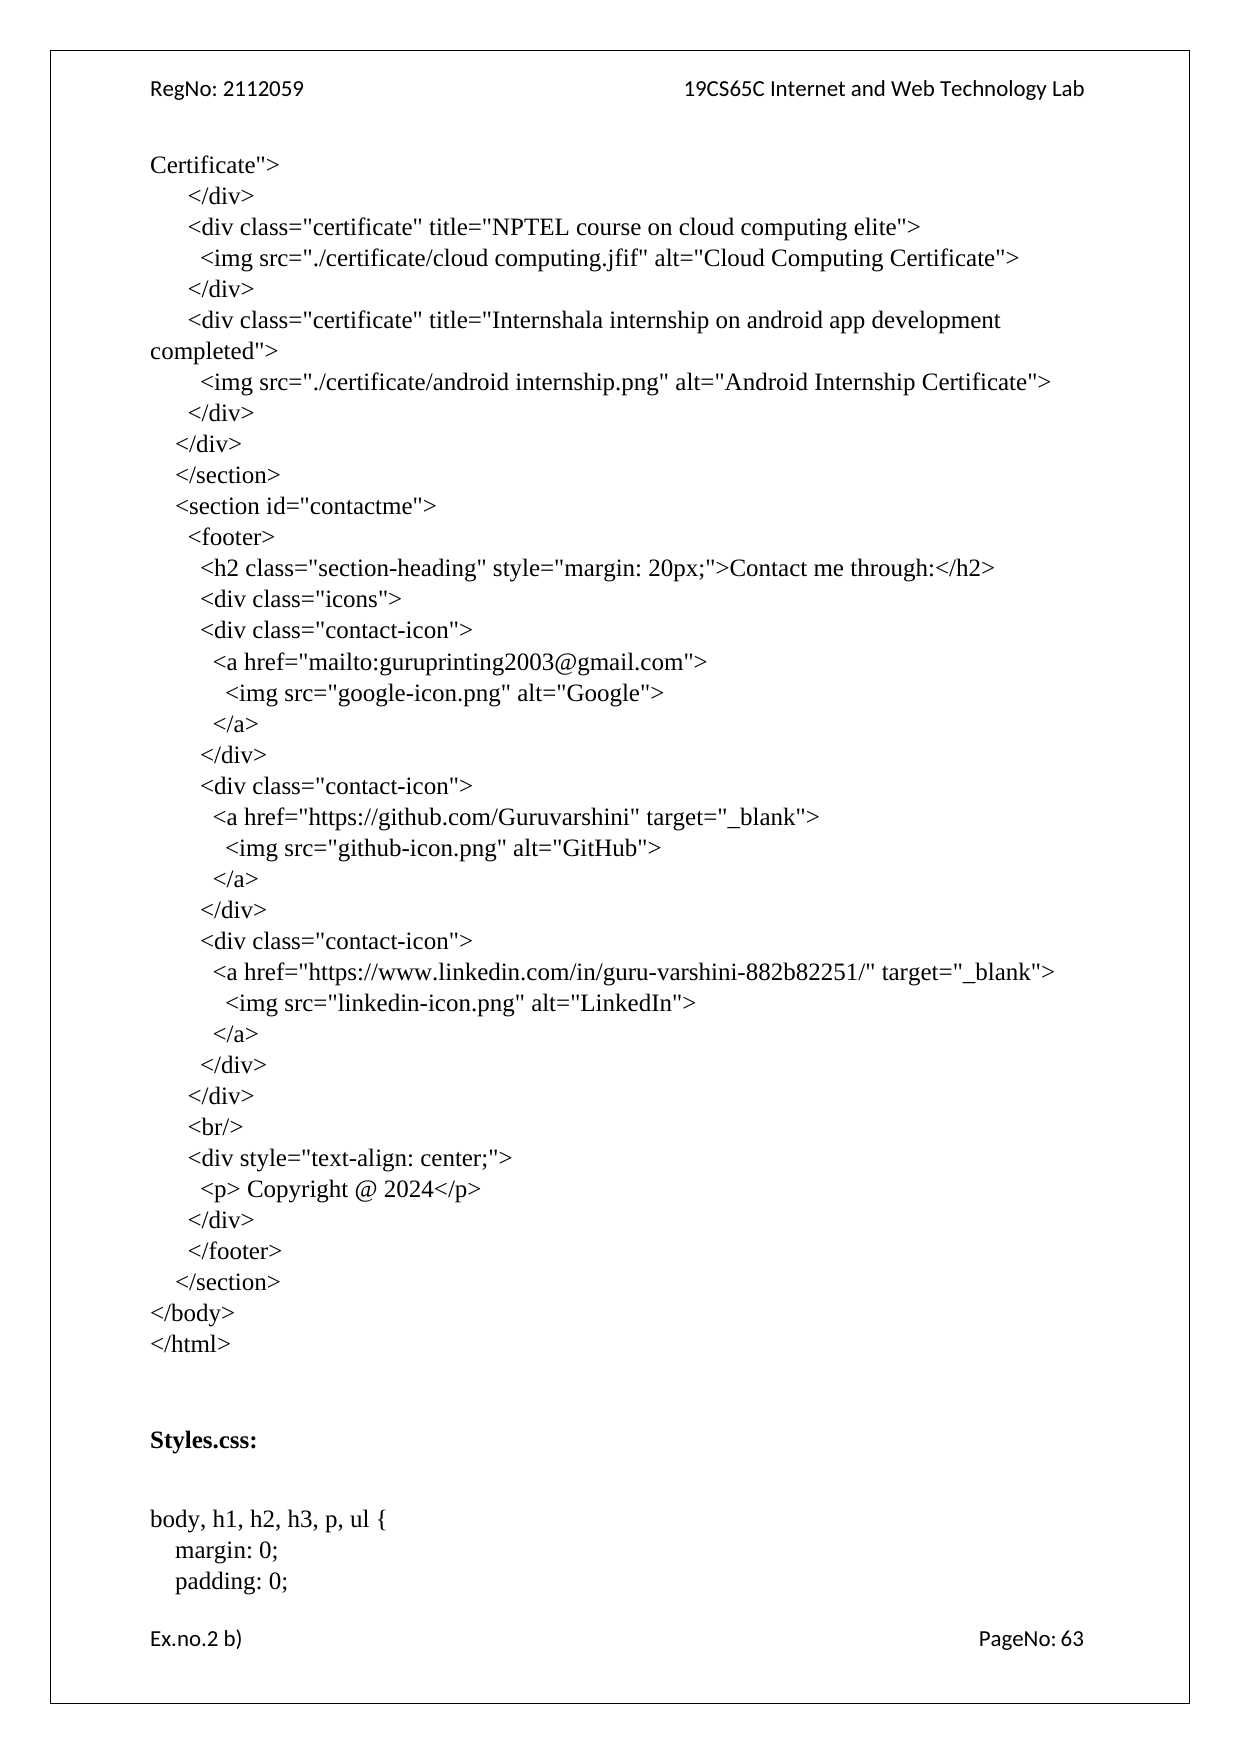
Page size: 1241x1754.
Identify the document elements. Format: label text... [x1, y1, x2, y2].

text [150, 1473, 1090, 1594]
text Styles.css: [150, 1425, 1090, 1454]
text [150, 150, 1090, 1358]
